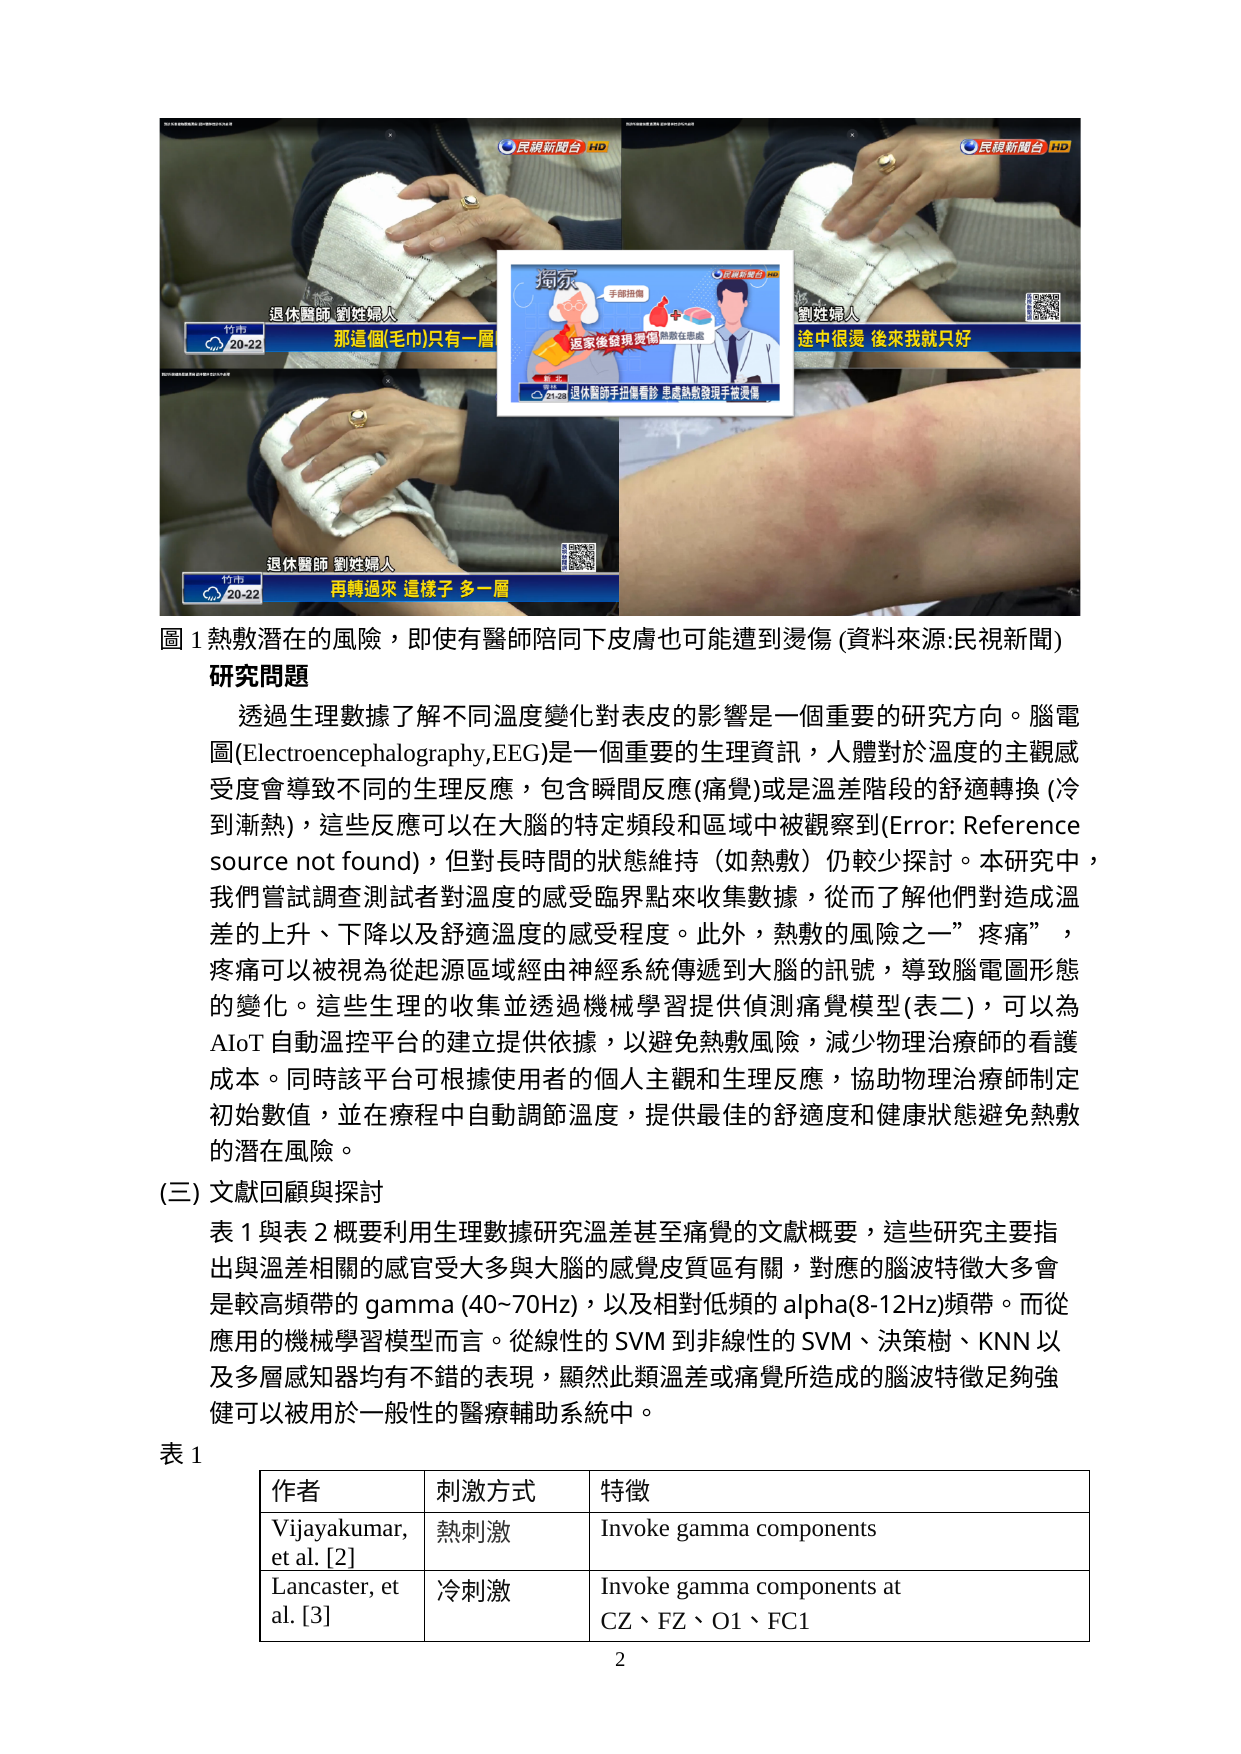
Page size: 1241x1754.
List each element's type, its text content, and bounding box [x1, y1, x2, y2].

table_header 特徵 [590, 1471, 1089, 1512]
list 文獻回顧與探討 [159, 1172, 1081, 1208]
table_cell Vijayakumar, et al. [2] [261, 1513, 424, 1570]
text 研究問題 [159, 656, 1081, 692]
table_cell Lancaster, et al. [3] [261, 1571, 424, 1641]
table_cell Invoke gamma components at CZ、FZ、O1、FC1 [590, 1571, 1089, 1641]
table_cell 熱刺激 [425, 1513, 589, 1570]
table_header 刺激方式 [425, 1471, 589, 1512]
picture [159, 118, 1081, 616]
text 表 1 [159, 1434, 1081, 1470]
list 表1與表2概要利用生理數據研究溫差甚至痛覺的文獻概要，這些研究主要指出與溫差相關的感官受大多與大腦的感覺皮質區有關，對應的腦波特徵大多會是較高頻帶的gamma (40~70Hz)，以及相對低頻的alpha(8-12Hz)頻帶。而從應用的機械學習模型而言。從線性的SVM到非線性的SVM、決策樹、KNN以及多層感知器均有不錯的表現，顯然此類溫差或痛覺所造成的腦波特徵足夠強健可以被用於一般性的醫療輔助系統中。 [209, 1212, 1081, 1430]
text 圖 1熱敷潛在的風險，即使有醫師陪同下皮膚也可能遭到燙傷 (資料來源:民視新聞) [159, 620, 1081, 656]
table_cell Invoke gamma components [590, 1513, 1089, 1570]
table_cell 冷刺激 [425, 1571, 589, 1641]
table_header 作者 [261, 1471, 424, 1512]
